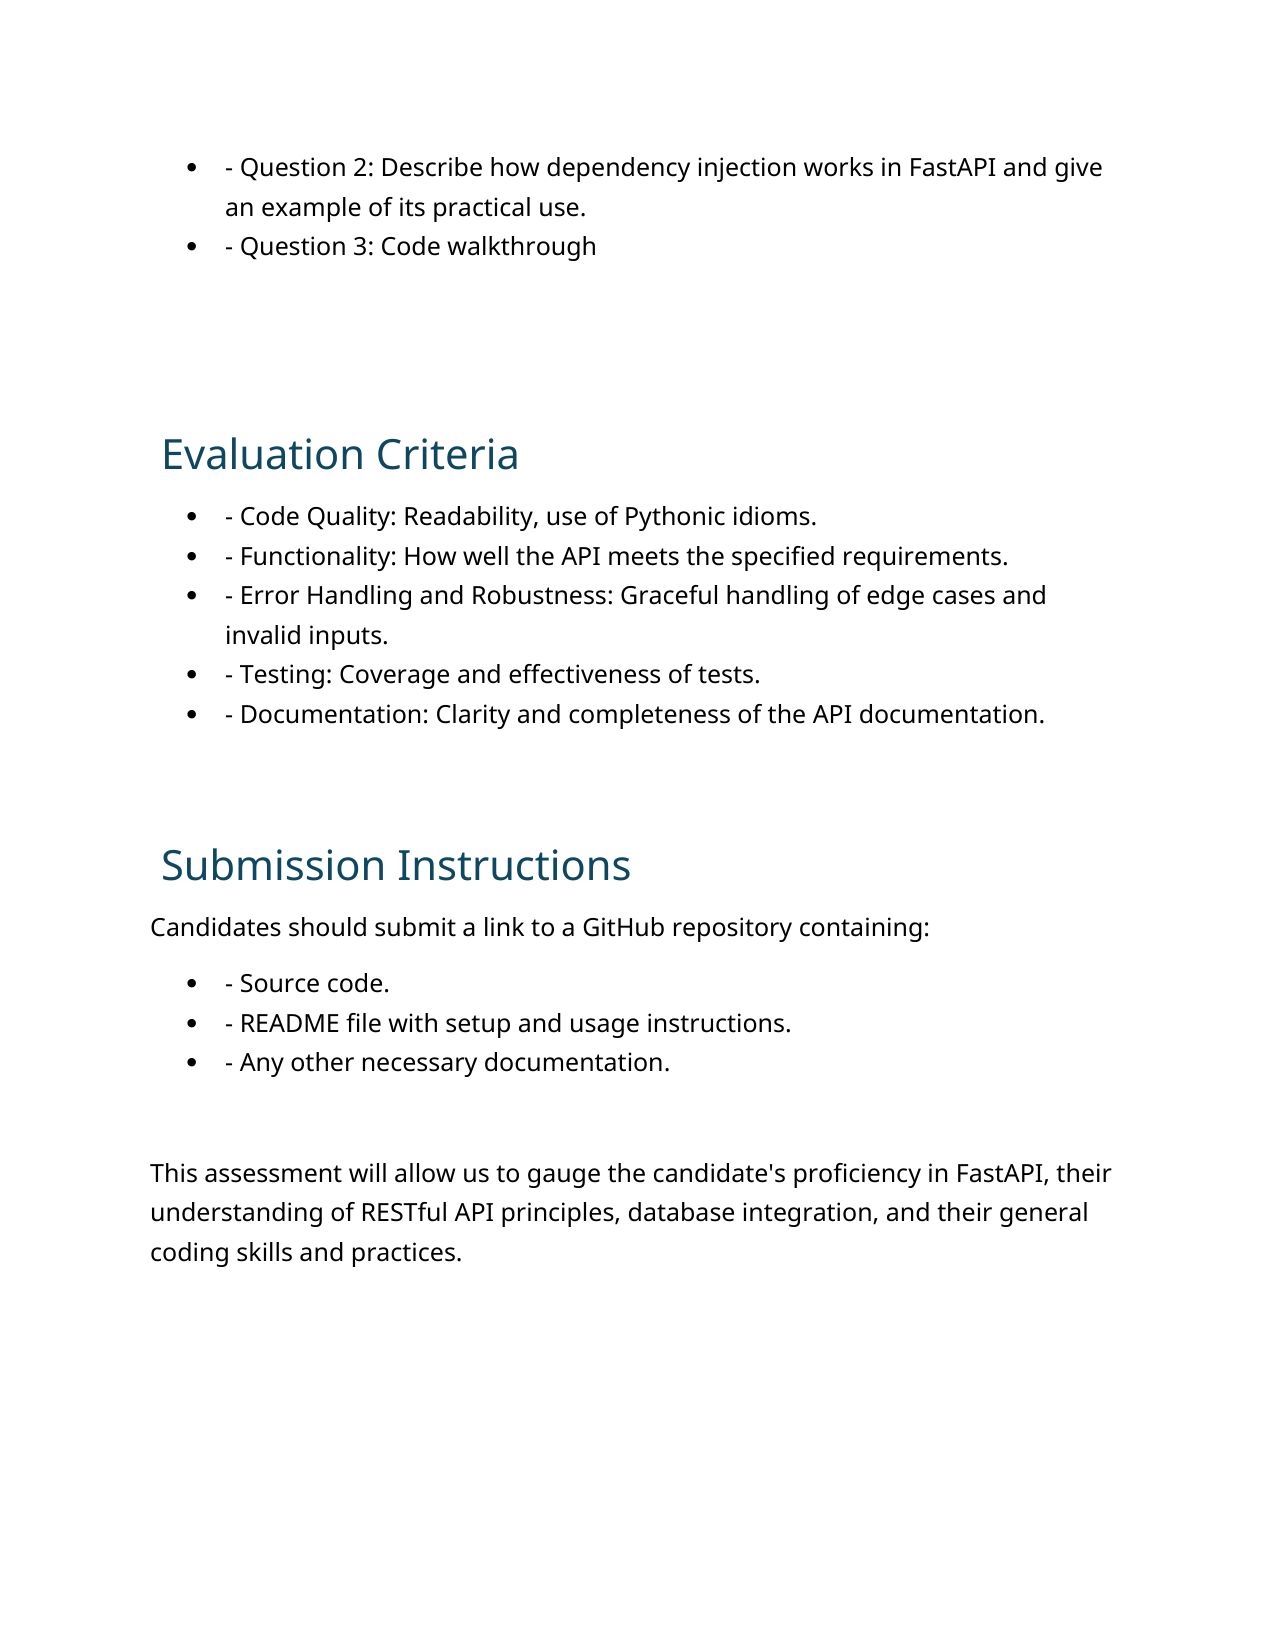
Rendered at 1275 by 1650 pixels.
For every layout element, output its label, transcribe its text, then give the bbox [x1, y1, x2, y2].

list - Testing: Coverage and effectiveness of tests. [187, 657, 1125, 691]
subtitle Submission Instructions [150, 836, 1125, 893]
list - Question 2: Describe how dependency injection works in FastAPI and give an example of its practical use. [187, 150, 1125, 223]
list - Error Handling and Robustness: Graceful handling of edge cases and invalid inputs. [187, 578, 1125, 651]
list - Any other necessary documentation. [187, 1045, 1125, 1079]
text Candidates should submit a link to a GitHub repository containing: [150, 910, 1125, 944]
text This assessment will allow us to gauge the candidate's proficiency in FastAPI, their understanding of RESTful API principles, database integration, and their general coding skills and practices. [150, 1156, 1125, 1268]
list - Documentation: Clarity and completeness of the API documentation. [187, 696, 1125, 730]
list - Source code. [187, 966, 1125, 1000]
list - Question 3: Code walkthrough [187, 229, 1125, 263]
list - Functionality: How well the API meets the specified requirements. [187, 538, 1125, 572]
subtitle Evaluation Criteria [150, 425, 1125, 481]
list - Code Quality: Readability, use of Pythonic idioms. [187, 499, 1125, 533]
list - README file with setup and usage instructions. [187, 1006, 1125, 1040]
